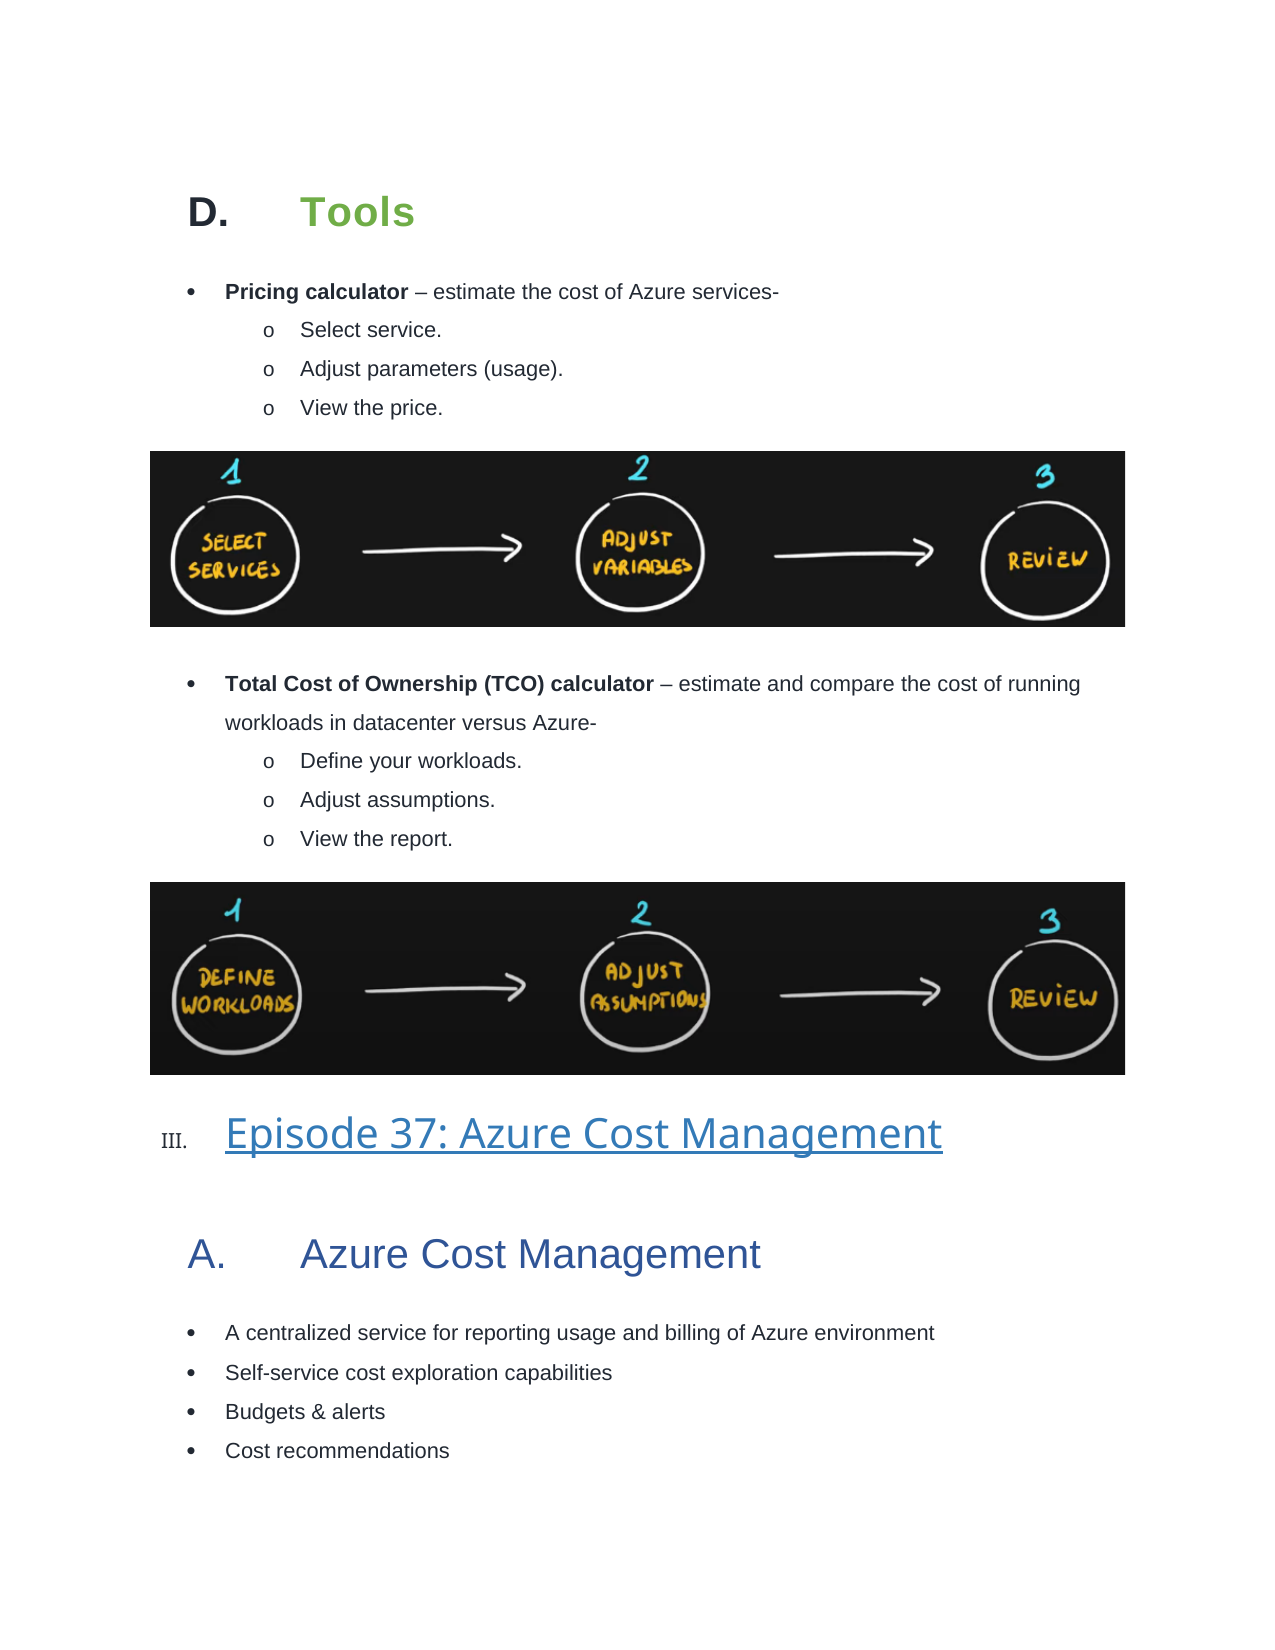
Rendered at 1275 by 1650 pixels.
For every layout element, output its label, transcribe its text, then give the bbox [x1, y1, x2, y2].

list Episode 37: Azure Cost Management [187, 1103, 1125, 1160]
list Adjust assumptions. [262, 774, 1125, 814]
list Cost recommendations [187, 1424, 1125, 1463]
list Select service. [262, 304, 1125, 343]
list View the report. [262, 814, 1125, 853]
list Pricing calculator – estimate the cost of Azure services- [187, 264, 1125, 304]
list Tools [187, 150, 1125, 235]
picture [150, 882, 1125, 1075]
picture [150, 451, 1125, 627]
list View the price. [262, 383, 1125, 422]
list Self-service cost exploration capabilities [187, 1345, 1125, 1385]
list Define your workloads. [262, 735, 1125, 774]
list Total Cost of Ownership (TCO) calculator – estimate and compare the cost of running workloads in datacenter versus Azure- [187, 656, 1125, 735]
list A centralized service for reporting usage and billing of Azure environment [187, 1306, 1125, 1345]
list Azure Cost Management [187, 1192, 1125, 1277]
list Adjust parameters (usage). [262, 343, 1125, 383]
list Budgets & alerts [187, 1385, 1125, 1424]
